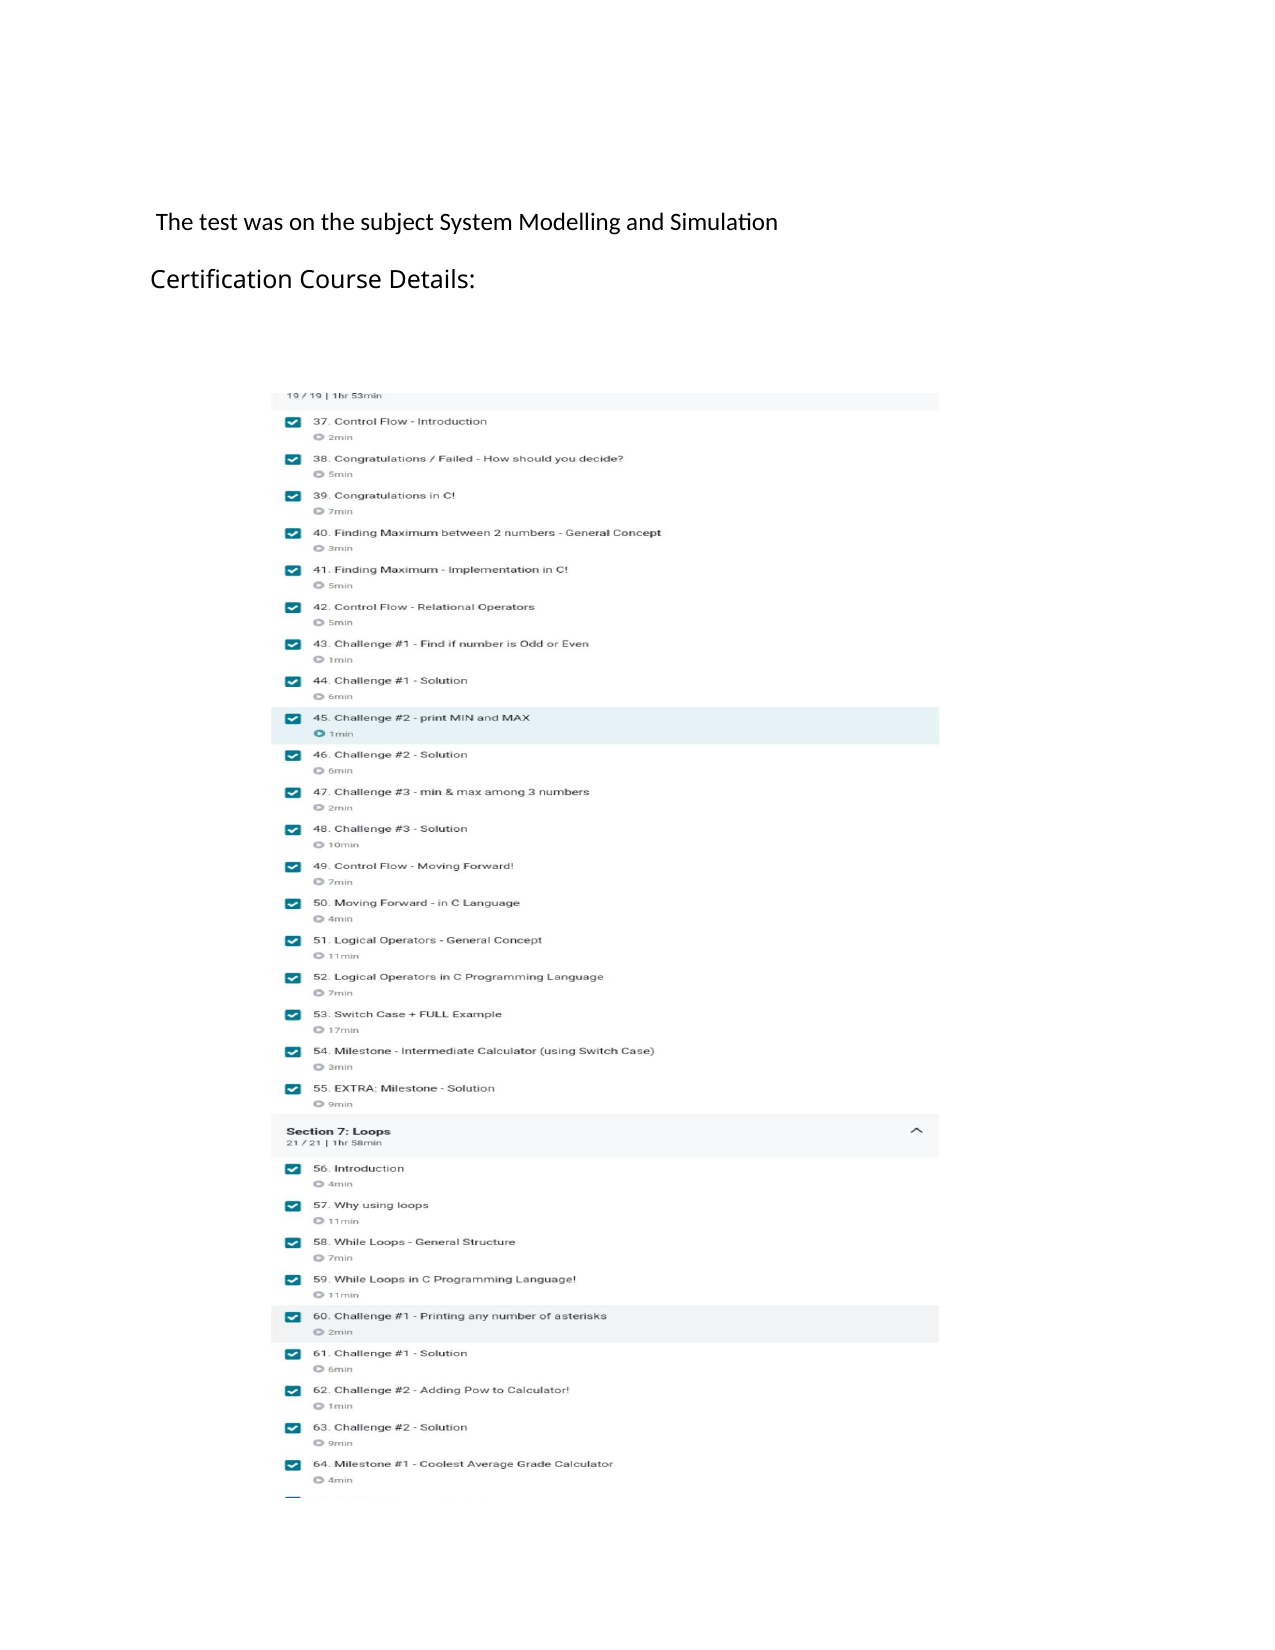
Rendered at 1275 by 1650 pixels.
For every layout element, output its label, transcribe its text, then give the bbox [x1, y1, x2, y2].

text The test was on the subject System Modelling and Simulation [150, 206, 1125, 236]
text Certification Course Details: [150, 262, 1125, 296]
picture [150, 393, 1059, 1498]
